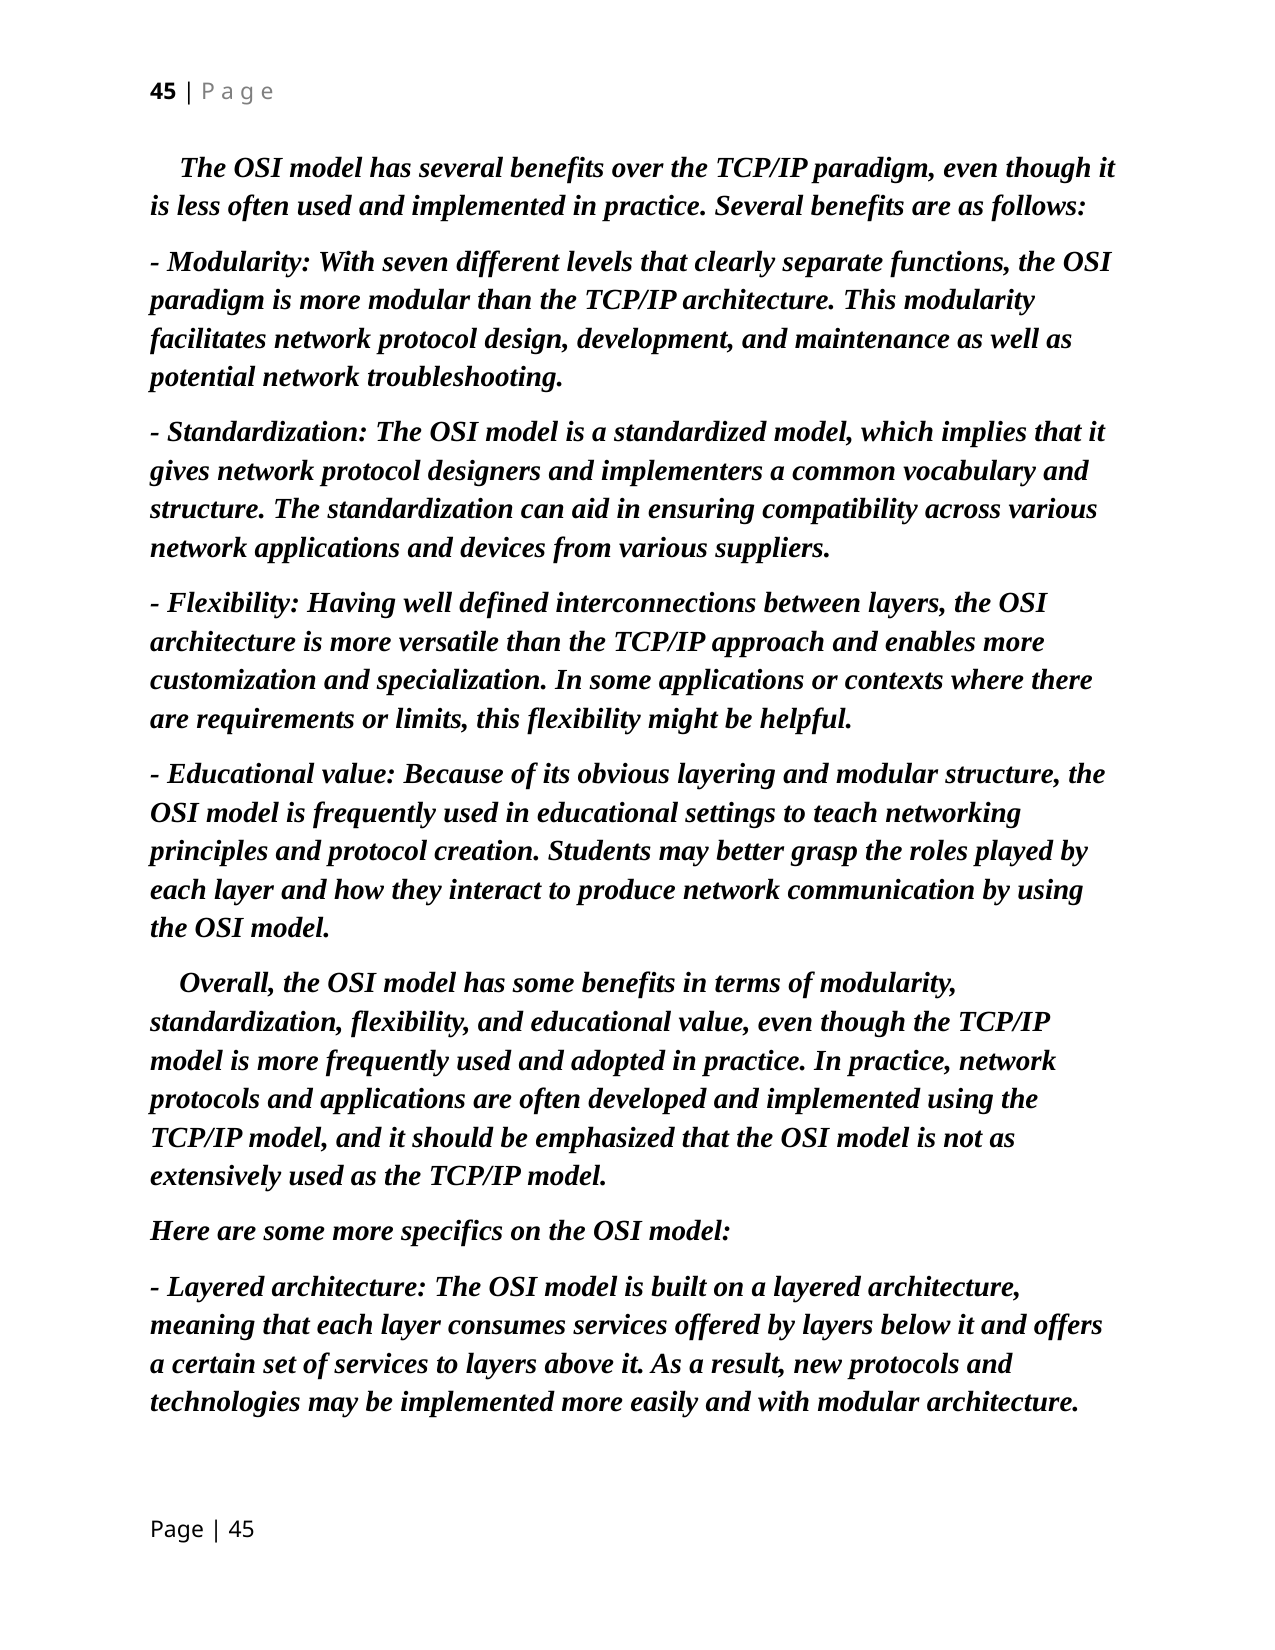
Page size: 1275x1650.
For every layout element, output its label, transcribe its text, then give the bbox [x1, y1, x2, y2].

text The OSI model has several benefits over the TCP/IP paradigm, even though it is less often used and implemented in practice. Several benefits are as follows: [150, 150, 1125, 222]
text - Flexibility: Having well defined interconnections between layers, the OSI architecture is more versatile than the TCP/IP approach and enables more customization and specialization. In some applications or contexts where there are requirements or limits, this flexibility might be helpful. [150, 585, 1125, 734]
text - Educational value: Because of its obvious layering and modular structure, the OSI model is frequently used in educational settings to teach networking principles and protocol creation. Students may better grasp the roles played by each layer and how they interact to produce network communication by using the OSI model. [150, 756, 1125, 944]
text - Layered architecture: The OSI model is built on a layered architecture, meaning that each layer consumes services offered by layers below it and offers a certain set of services to layers above it. As a result, new protocols and technologies may be implemented more easily and with modular architecture. [150, 1269, 1125, 1418]
text - Standardization: The OSI model is a standardized model, which implies that it gives network protocol designers and implementers a common vocabulary and structure. The standardization can aid in ensuring compatibility across various network applications and devices from various suppliers. [150, 414, 1125, 564]
text - Modularity: With seven different levels that clearly separate functions, the OSI paradigm is more modular than the TCP/IP architecture. This modularity facilitates network protocol design, development, and maintenance as well as potential network troubleshooting. [150, 244, 1125, 393]
text Here are some more specifics on the OSI model: [150, 1213, 1125, 1247]
text Overall, the OSI model has some benefits in terms of modularity, standardization, flexibility, and educational value, even though the TCP/IP model is more frequently used and adopted in practice. In practice, network protocols and applications are often developed and implemented using the TCP/IP model, and it should be emphasized that the OSI model is not as extensively used as the TCP/IP model. [150, 966, 1125, 1192]
